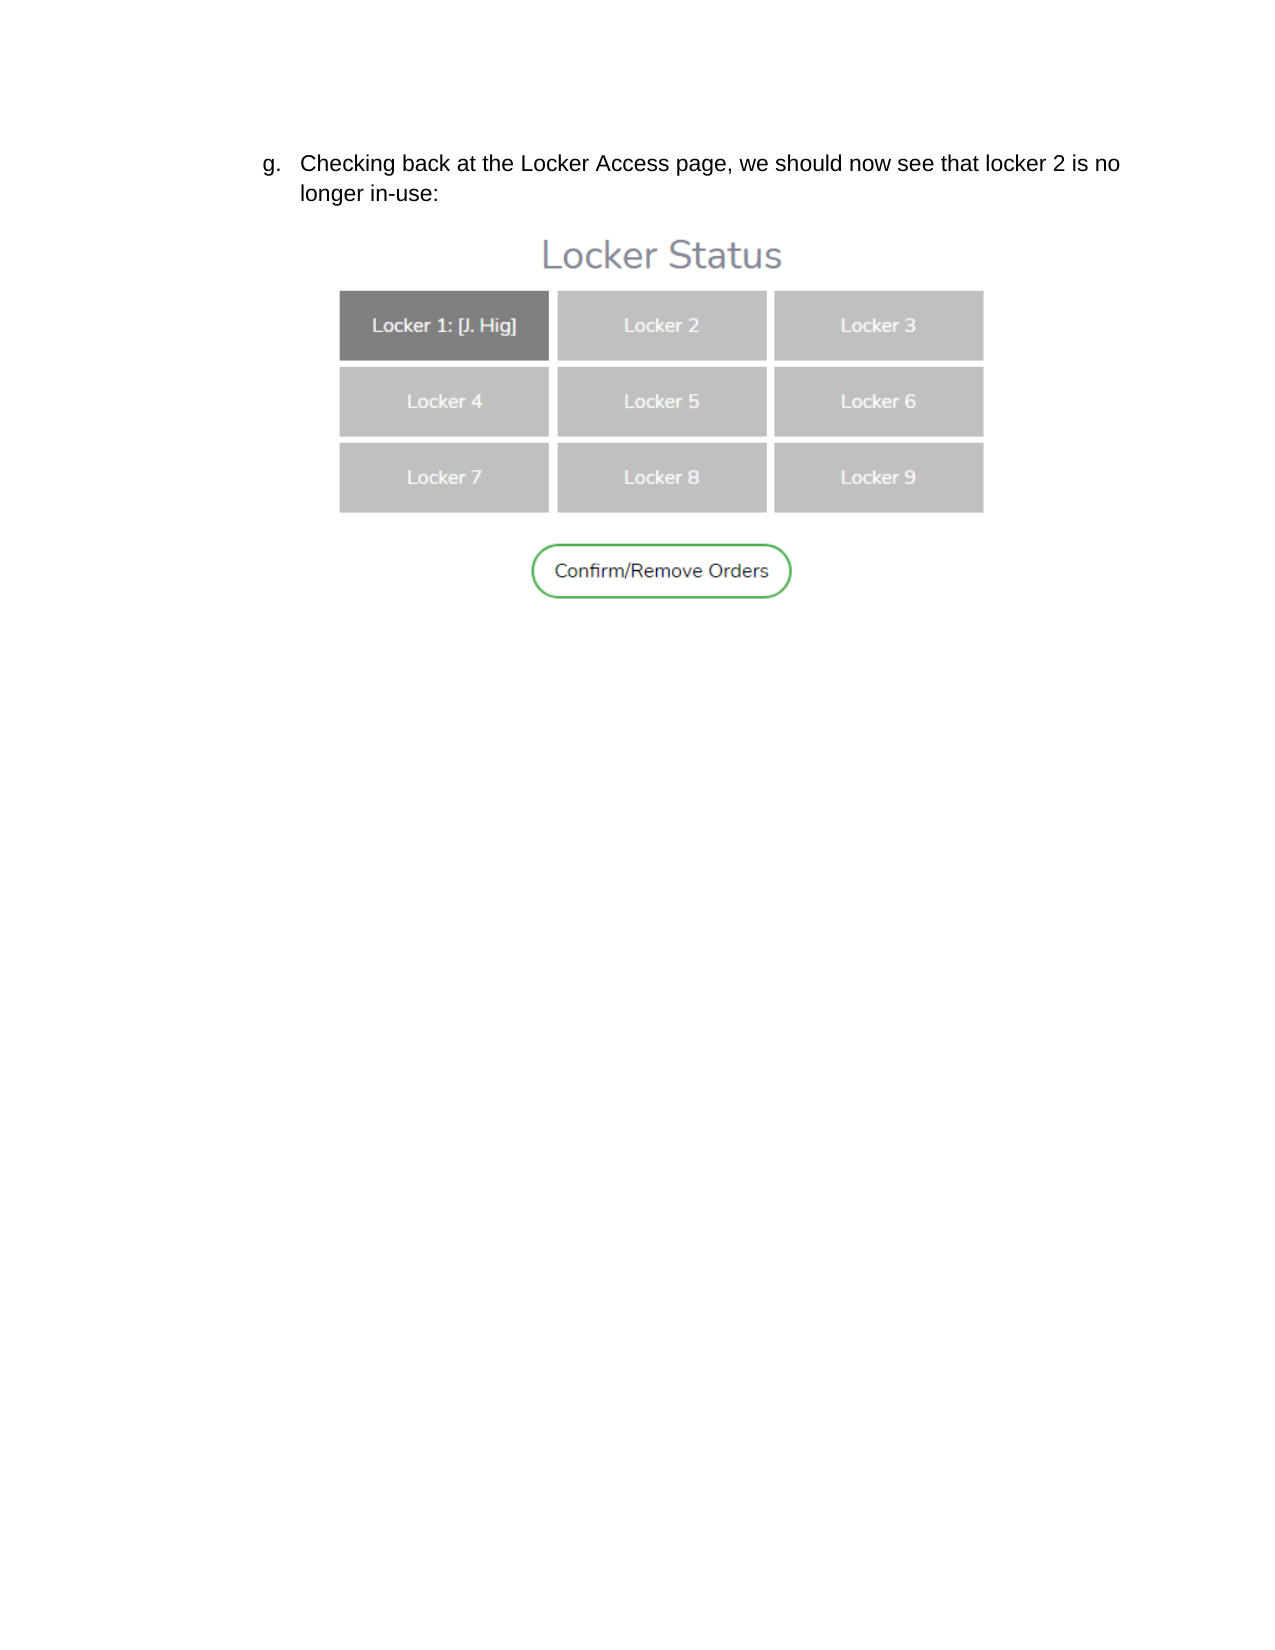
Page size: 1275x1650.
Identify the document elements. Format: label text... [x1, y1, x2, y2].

picture [300, 210, 1026, 646]
